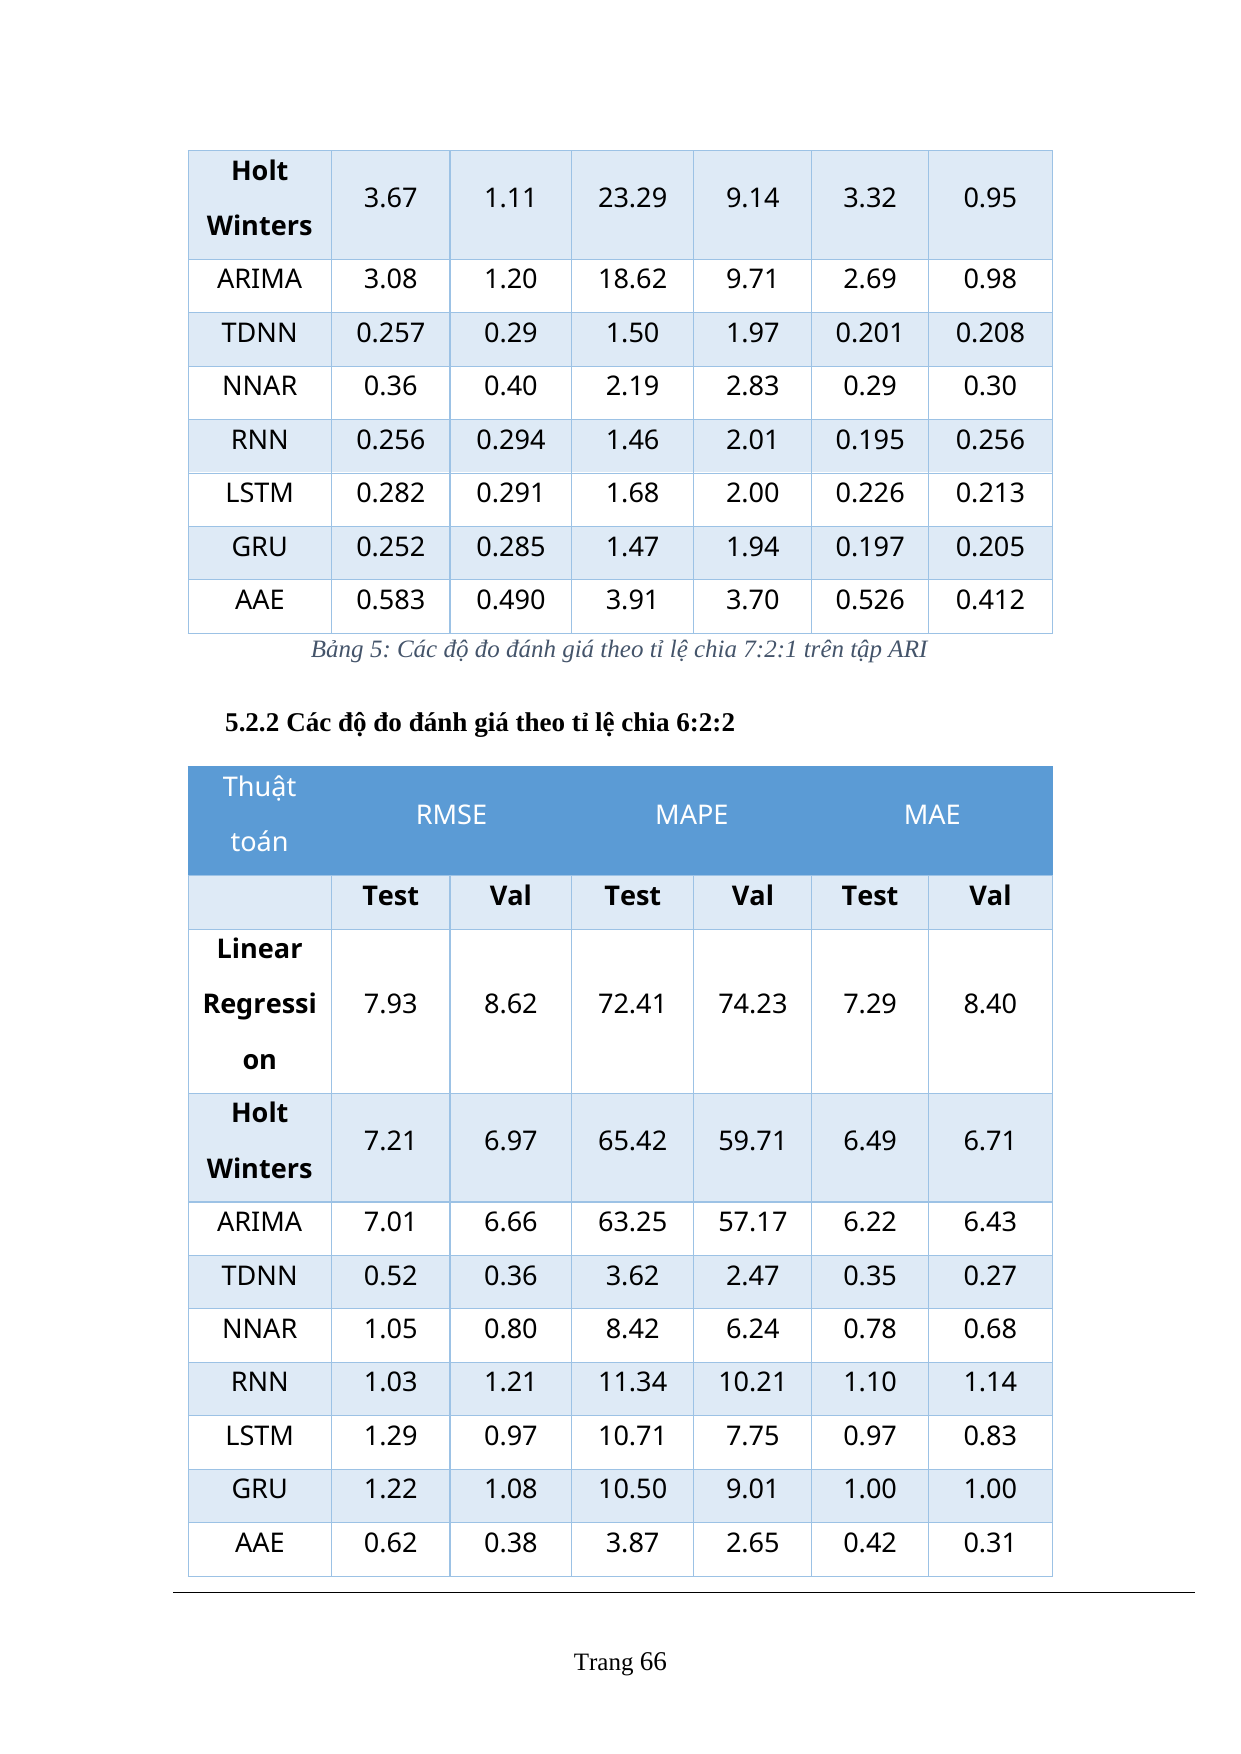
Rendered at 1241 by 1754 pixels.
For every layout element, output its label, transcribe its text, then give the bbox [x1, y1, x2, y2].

table_cell 0.52 [332, 1256, 449, 1308]
table_cell 3.87 [572, 1523, 693, 1576]
table_cell LSTM [189, 1416, 331, 1469]
table_cell 57.17 [694, 1203, 811, 1255]
table_cell 1.22 [332, 1470, 449, 1522]
table_cell 6.22 [812, 1203, 928, 1255]
table_cell 3.91 [572, 580, 693, 633]
table_cell 18.62 [572, 260, 693, 312]
table_cell 0.98 [929, 260, 1052, 312]
table_cell Val [451, 876, 571, 929]
table_cell 7.93 [332, 930, 449, 1093]
table_cell 0.83 [929, 1416, 1052, 1469]
table_cell 0.205 [929, 527, 1052, 579]
table_cell 0.213 [929, 474, 1052, 526]
table_cell 0.40 [451, 367, 571, 419]
table_cell 7.29 [812, 930, 928, 1093]
text Bảng 5: Các độ đo đánh giá theo tỉ lệ chia 7:2:1 trên tập ARI [187, 634, 1053, 663]
table_cell Holt Winters [189, 151, 331, 259]
table_cell ARIMA [189, 1203, 331, 1255]
table_cell LSTM [189, 474, 331, 526]
table_cell Test [332, 876, 449, 929]
table_cell 8.42 [572, 1309, 693, 1362]
table_cell RNN [189, 420, 331, 472]
table_cell 7.75 [694, 1416, 811, 1469]
table_cell 9.71 [694, 260, 811, 312]
table_cell 6.66 [451, 1203, 571, 1255]
table_cell 2.00 [694, 474, 811, 526]
table_cell 6.49 [812, 1094, 928, 1201]
table_cell 0.195 [812, 420, 928, 472]
table_cell 0.38 [451, 1523, 571, 1576]
table_cell 0.42 [812, 1523, 928, 1576]
table_cell 0.226 [812, 474, 928, 526]
table_cell 1.11 [451, 151, 571, 259]
table_cell 0.256 [332, 420, 449, 472]
table_cell 0.252 [332, 527, 449, 579]
table_cell 0.80 [451, 1309, 571, 1362]
table_cell 2.19 [572, 367, 693, 419]
table_cell 1.50 [572, 313, 693, 366]
table_cell 2.01 [694, 420, 811, 472]
table_cell 1.03 [332, 1363, 449, 1415]
table_cell AAE [189, 1523, 331, 1576]
table_cell NNAR [189, 367, 331, 419]
table_cell 2.65 [694, 1523, 811, 1576]
table_cell 3.32 [812, 151, 928, 259]
table_cell 6.71 [929, 1094, 1052, 1201]
table_cell Val [694, 876, 811, 929]
table_cell 3.67 [332, 151, 449, 259]
table_header MAPE [572, 768, 811, 875]
table_cell 1.97 [694, 313, 811, 366]
table_cell 0.412 [929, 580, 1052, 633]
table_cell 7.21 [332, 1094, 449, 1201]
table_cell 0.27 [929, 1256, 1052, 1308]
text Các độ đo đánh giá theo tỉ lệ chia 6:2:2 [225, 706, 1053, 737]
table_header Thuật toán [189, 768, 331, 875]
table_cell 2.83 [694, 367, 811, 419]
table_cell 1.46 [572, 420, 693, 472]
table_cell 1.05 [332, 1309, 449, 1362]
table_cell 1.20 [451, 260, 571, 312]
table_cell 0.256 [929, 420, 1052, 472]
table_cell 10.50 [572, 1470, 693, 1522]
table_cell 8.62 [451, 930, 571, 1093]
table_header RMSE [332, 768, 571, 875]
table_cell 2.47 [694, 1256, 811, 1308]
table_cell 1.00 [929, 1470, 1052, 1522]
table_cell ARIMA [189, 260, 331, 312]
table_cell 1.29 [332, 1416, 449, 1469]
table_cell 0.97 [451, 1416, 571, 1469]
table_cell 0.282 [332, 474, 449, 526]
table_cell 7.01 [332, 1203, 449, 1255]
table_cell Test [812, 876, 928, 929]
table_cell 0.285 [451, 527, 571, 579]
table_cell 74.23 [694, 930, 811, 1093]
table_cell 3.62 [572, 1256, 693, 1308]
table_cell 9.01 [694, 1470, 811, 1522]
table_cell 0.490 [451, 580, 571, 633]
table_cell 0.197 [812, 527, 928, 579]
table_cell 0.62 [332, 1523, 449, 1576]
table_header MAE [812, 768, 1052, 875]
table_cell 65.42 [572, 1094, 693, 1201]
table_cell 1.21 [451, 1363, 571, 1415]
table_cell 0.291 [451, 474, 571, 526]
table_cell 0.294 [451, 420, 571, 472]
table_cell AAE [189, 580, 331, 633]
table_cell TDNN [189, 313, 331, 366]
table_cell 2.69 [812, 260, 928, 312]
table_cell [189, 876, 331, 929]
table_cell 0.78 [812, 1309, 928, 1362]
table_cell 0.29 [812, 367, 928, 419]
table_cell 0.95 [929, 151, 1052, 259]
table_cell 3.08 [332, 260, 449, 312]
table_cell 1.10 [812, 1363, 928, 1415]
table_cell 1.47 [572, 527, 693, 579]
table_cell 0.257 [332, 313, 449, 366]
table_cell 0.36 [451, 1256, 571, 1308]
table_cell 0.68 [929, 1309, 1052, 1362]
table_cell 6.43 [929, 1203, 1052, 1255]
table_cell NNAR [189, 1309, 331, 1362]
table_cell 63.25 [572, 1203, 693, 1255]
table_cell 1.00 [812, 1470, 928, 1522]
table_cell 59.71 [694, 1094, 811, 1201]
table_cell 1.68 [572, 474, 693, 526]
table_cell 0.97 [812, 1416, 928, 1469]
table_cell 0.208 [929, 313, 1052, 366]
table_cell 8.40 [929, 930, 1052, 1093]
table_cell 0.31 [929, 1523, 1052, 1576]
table_cell 11.34 [572, 1363, 693, 1415]
table_cell 0.36 [332, 367, 449, 419]
table_cell 0.29 [451, 313, 571, 366]
table_cell 1.94 [694, 527, 811, 579]
table_cell 1.14 [929, 1363, 1052, 1415]
table_cell 23.29 [572, 151, 693, 259]
table_cell 0.30 [929, 367, 1052, 419]
table_cell 9.14 [694, 151, 811, 259]
table_cell GRU [189, 527, 331, 579]
table_cell Holt Winters [189, 1094, 331, 1201]
table_cell Val [929, 876, 1052, 929]
table_cell 0.526 [812, 580, 928, 633]
table_cell 0.583 [332, 580, 449, 633]
table_cell 3.70 [694, 580, 811, 633]
table_cell 10.71 [572, 1416, 693, 1469]
table_cell Test [572, 876, 693, 929]
table_cell 6.24 [694, 1309, 811, 1362]
table_cell 72.41 [572, 930, 693, 1093]
table_cell 0.201 [812, 313, 928, 366]
table_cell TDNN [189, 1256, 331, 1308]
table_cell 6.97 [451, 1094, 571, 1201]
table_cell 1.08 [451, 1470, 571, 1522]
table_cell Linear Regression [189, 930, 331, 1093]
table_cell 10.21 [694, 1363, 811, 1415]
table_cell 0.35 [812, 1256, 928, 1308]
table_cell GRU [189, 1470, 331, 1522]
table_cell RNN [189, 1363, 331, 1415]
